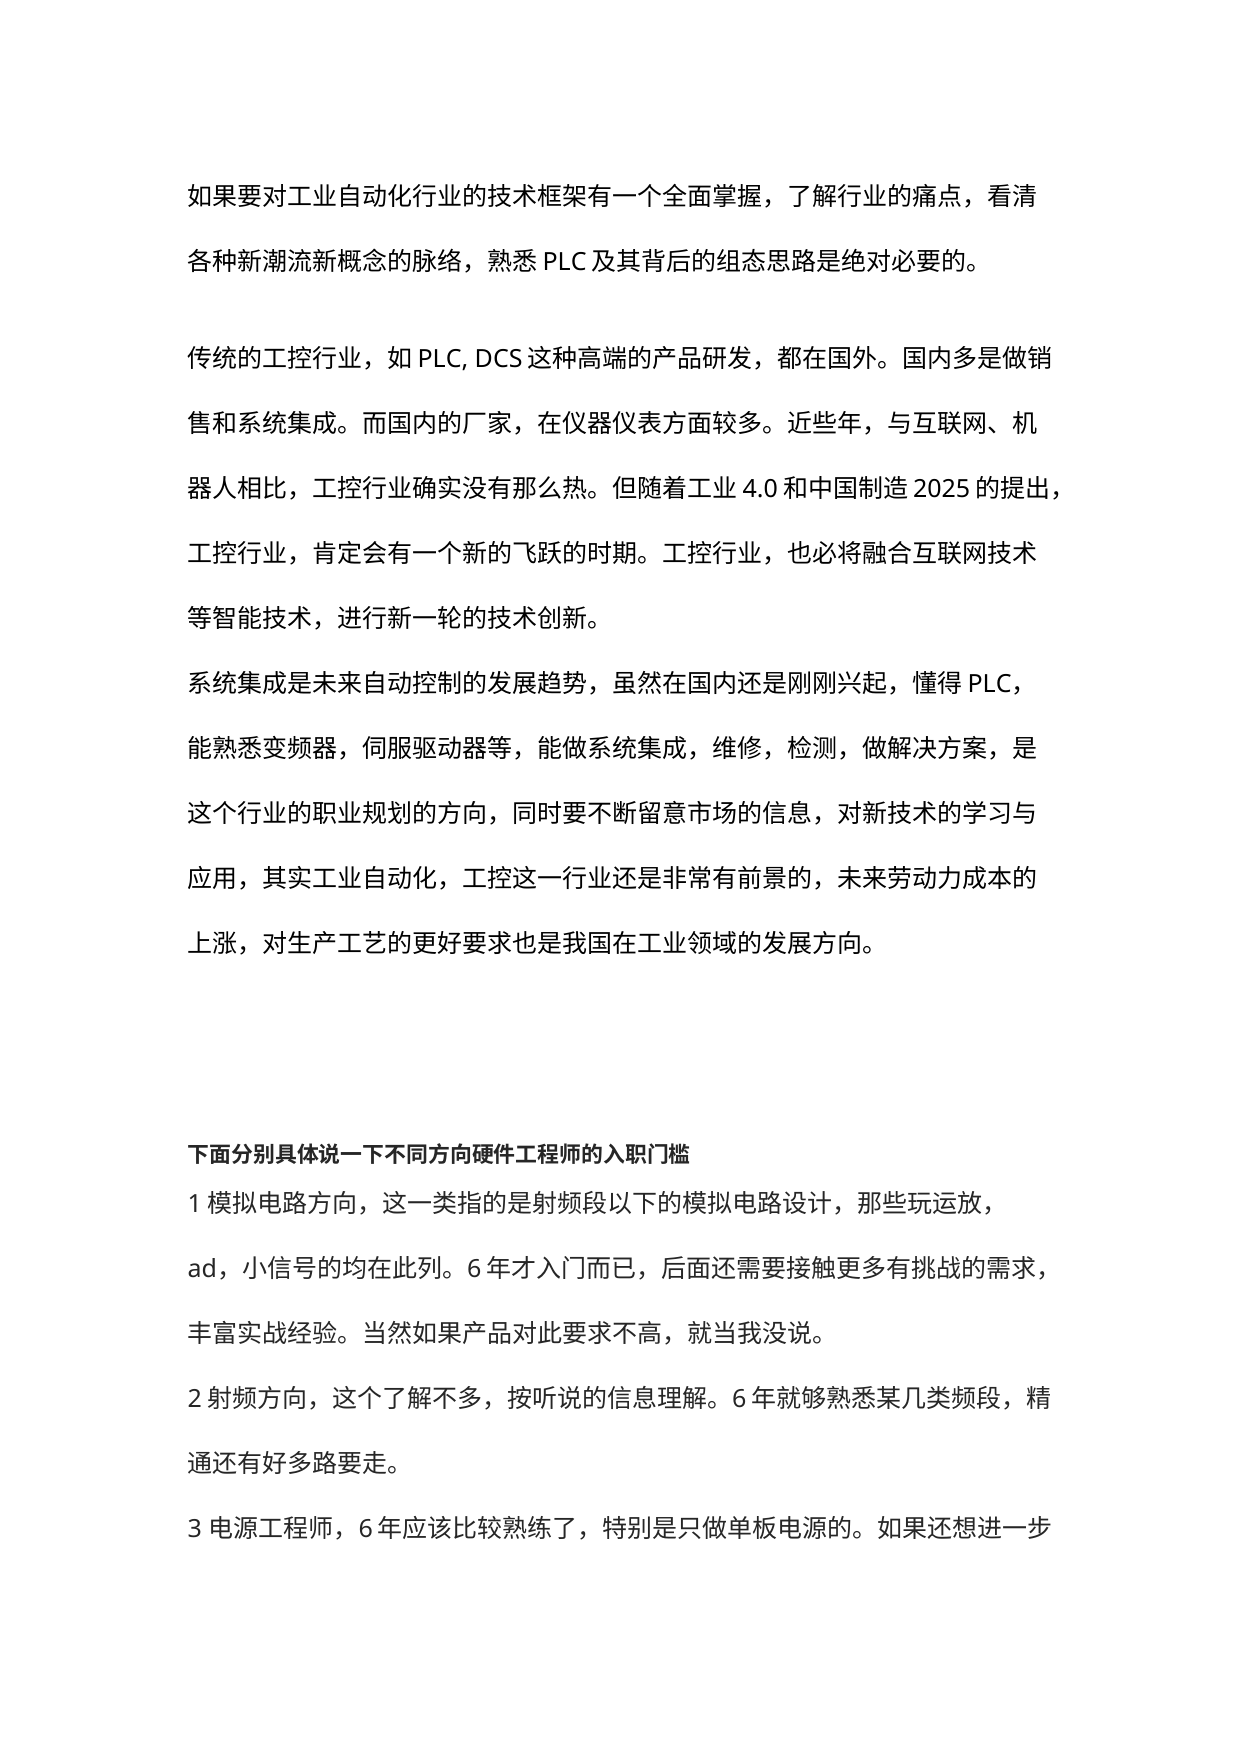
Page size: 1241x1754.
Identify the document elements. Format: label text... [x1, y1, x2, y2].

text 传统的工控行业，如PLC, DCS这种高端的产品研发，都在国外。国内多是做销售和系统集成。而国内的厂家，在仪器仪表方面较多。近些年，与互联网、机器人相比，工控行业确实没有那么热。但随着工业4.0和中国制造2025的提出，工控行业，肯定会有一个新的飞跃的时期。工控行业，也必将融合互联网技术等智能技术，进行新一轮的技术创新。 [187, 324, 1053, 649]
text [187, 1169, 1053, 1559]
text 如果要对工业自动化行业的技术框架有一个全面掌握，了解行业的痛点，看清各种新潮流新概念的脉络，熟悉PLC及其背后的组态思路是绝对必要的。 [187, 162, 1053, 292]
text 下面分别具体说一下不同方向硬件工程师的入职门槛 [187, 1137, 1053, 1169]
text 系统集成是未来自动控制的发展趋势，虽然在国内还是刚刚兴起，懂得PLC，能熟悉变频器，伺服驱动器等，能做系统集成，维修，检测，做解决方案，是这个行业的职业规划的方向，同时要不断留意市场的信息，对新技术的学习与应用，其实工业自动化，工控这一行业还是非常有前景的，未来劳动力成本的上涨，对生产工艺的更好要求也是我国在工业领域的发展方向。 [187, 649, 1053, 974]
